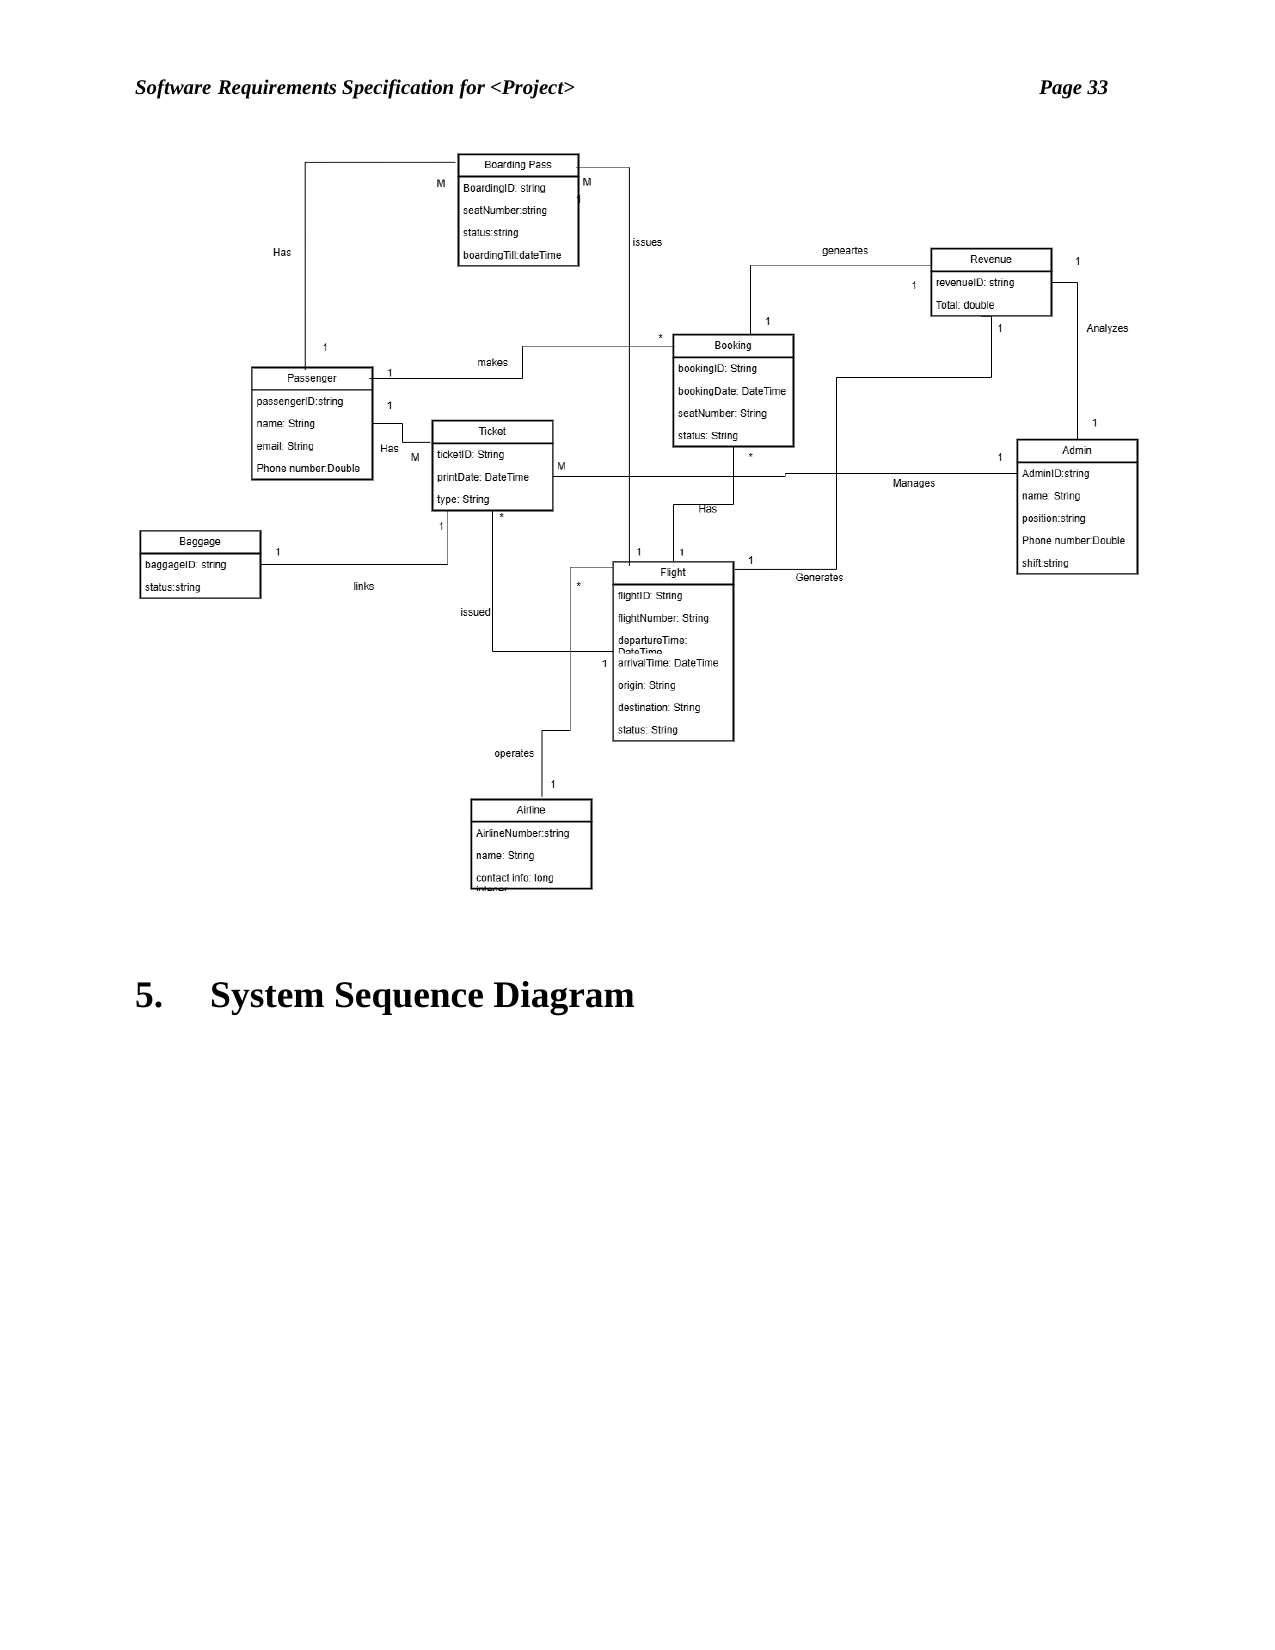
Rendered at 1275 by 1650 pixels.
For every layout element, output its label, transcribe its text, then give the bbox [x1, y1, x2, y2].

subtitle System Sequence Diagram [135, 972, 1140, 1016]
picture [135, 150, 1140, 894]
